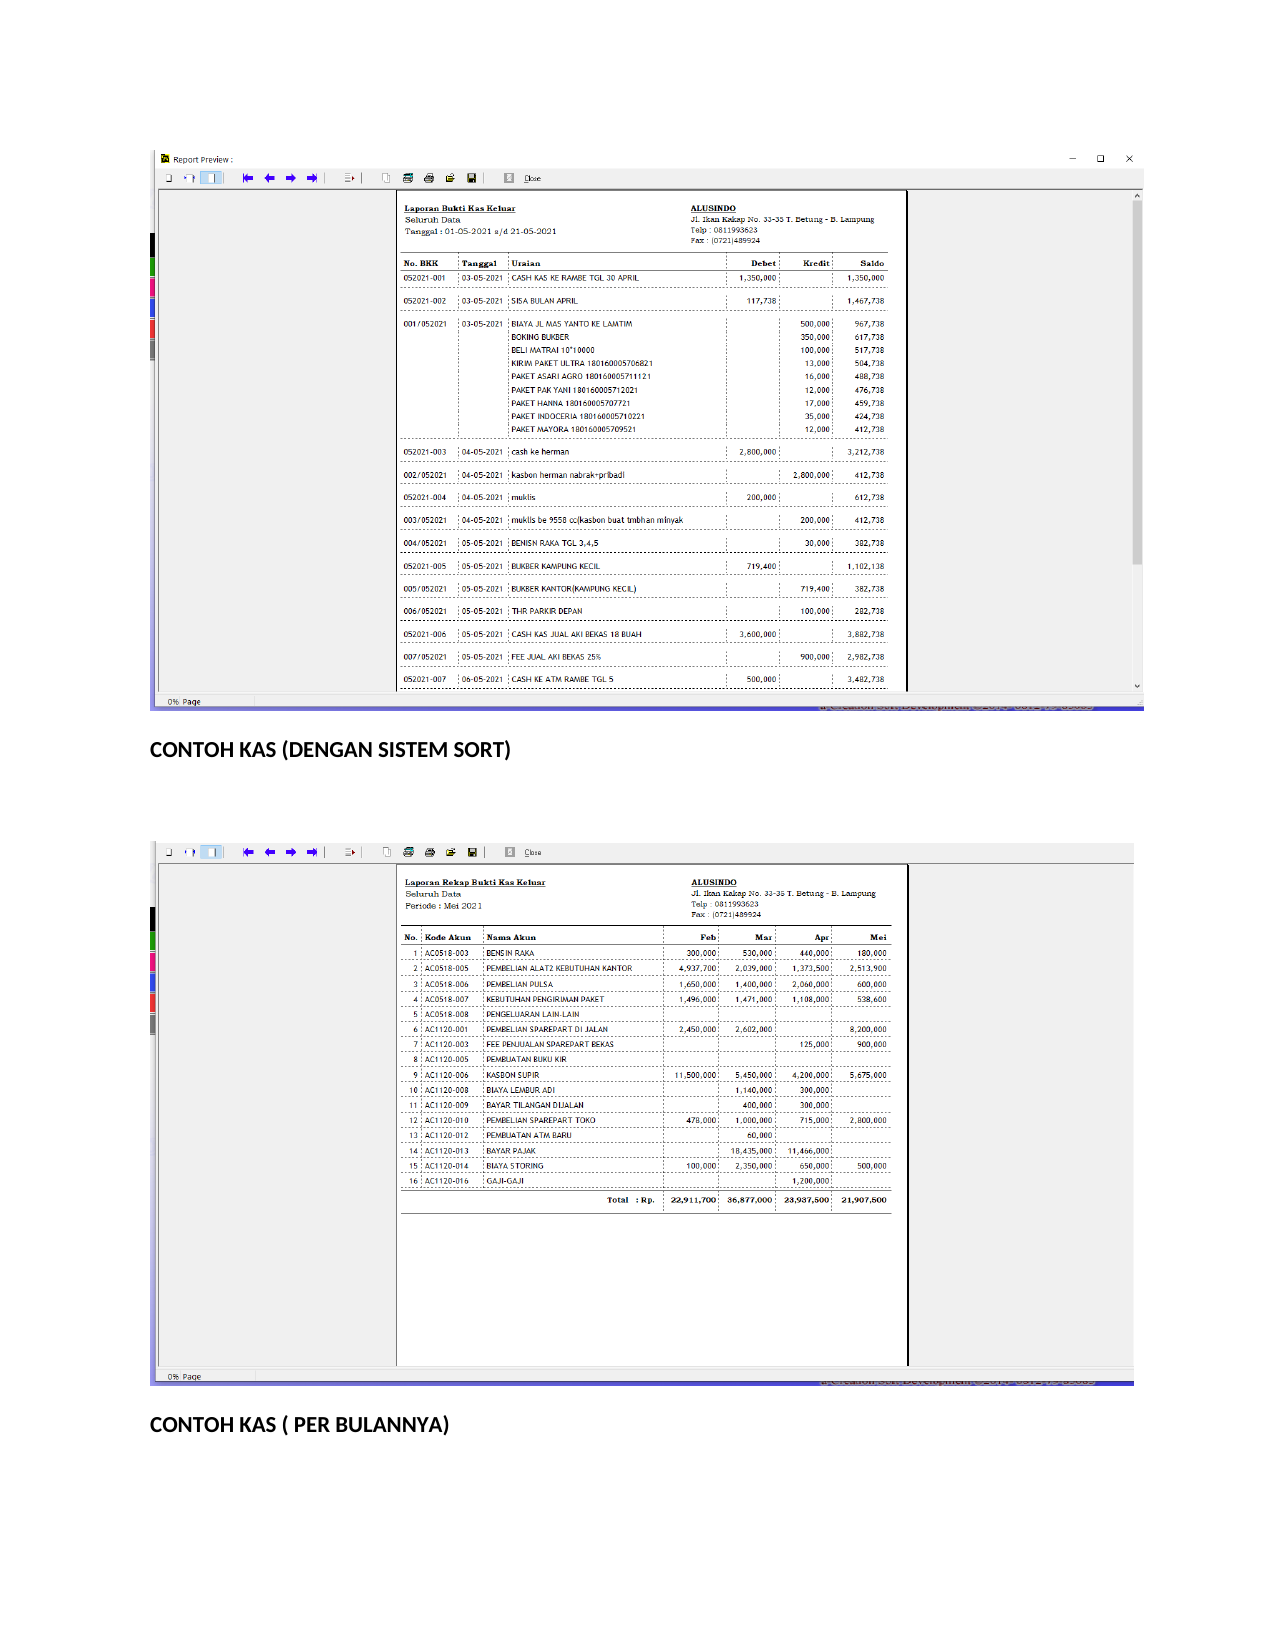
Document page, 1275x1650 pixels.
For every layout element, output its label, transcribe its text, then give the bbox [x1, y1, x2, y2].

text CONTOH KAS ( PER BULANNYA) [150, 1410, 1125, 1438]
picture [150, 150, 1144, 711]
picture [150, 841, 1134, 1386]
text CONTOH KAS (DENGAN SISTEM SORT) [150, 735, 1125, 763]
